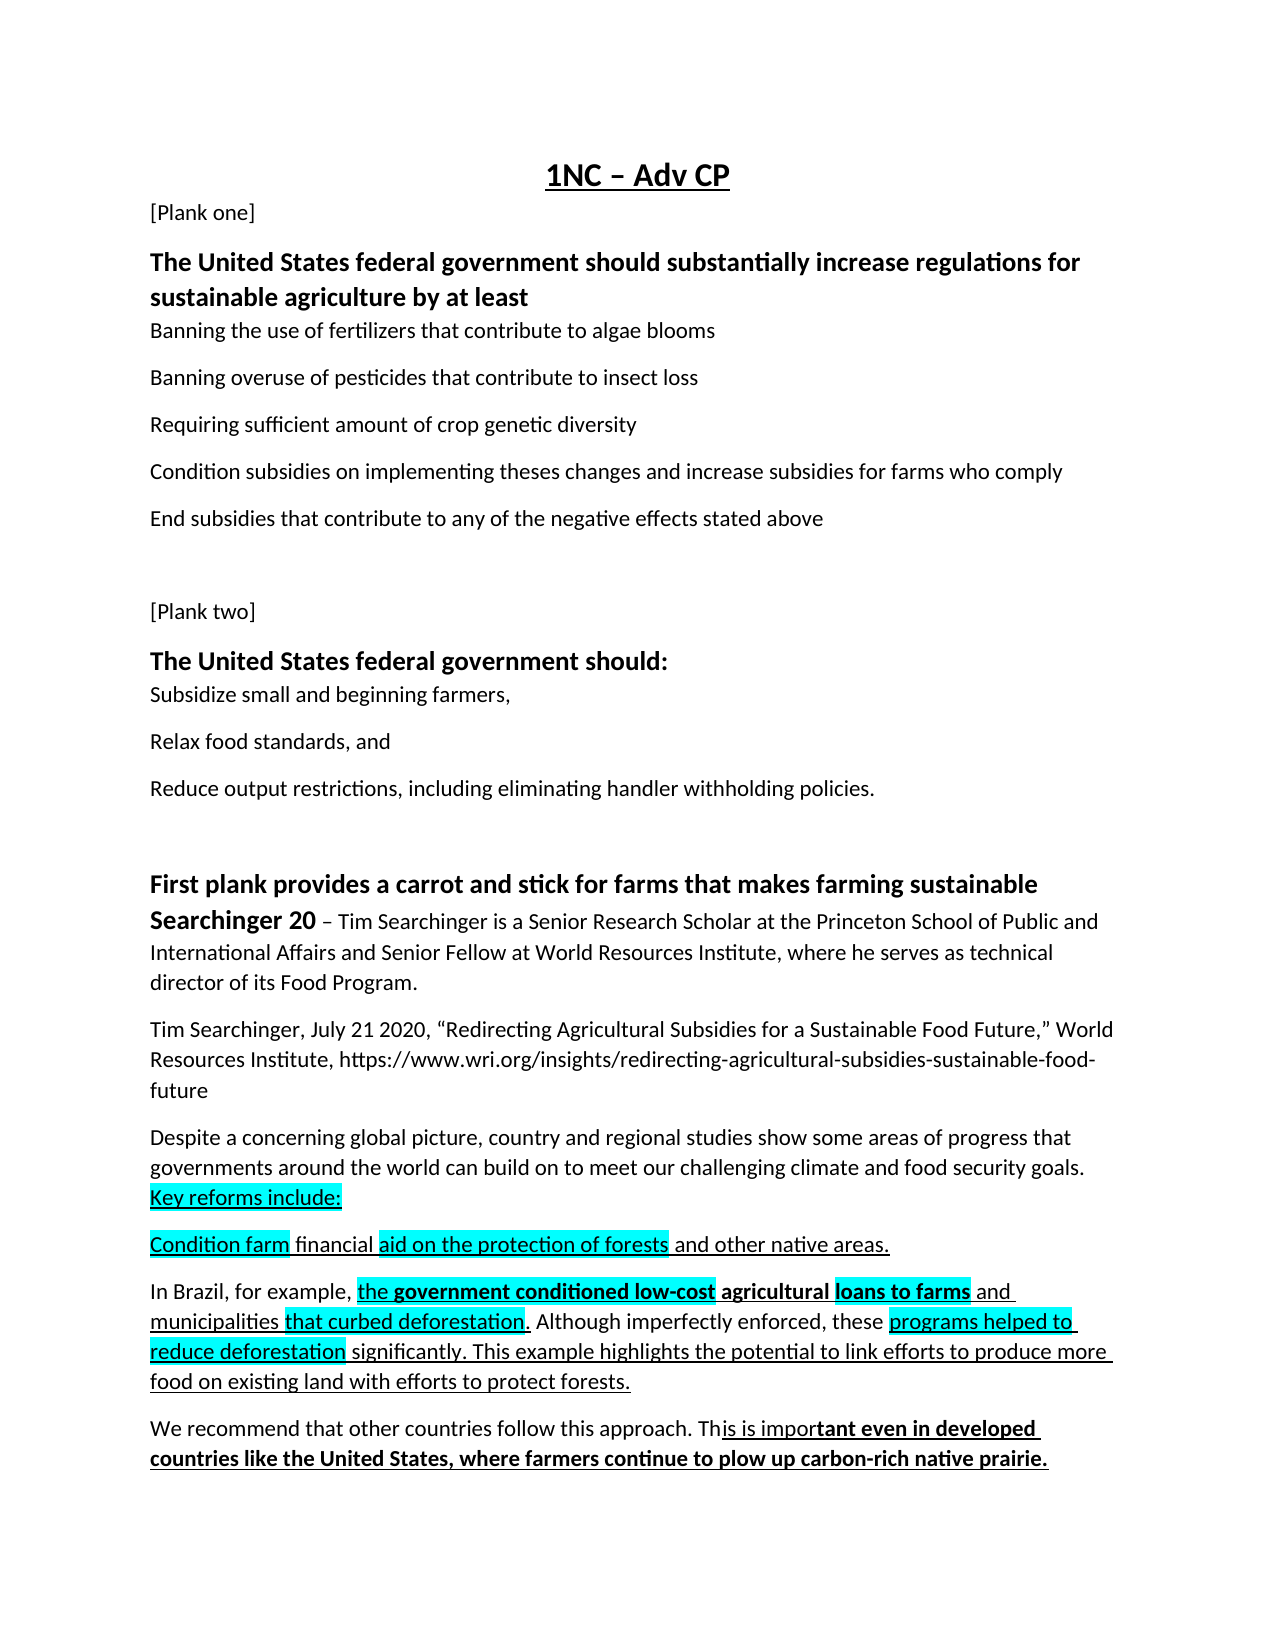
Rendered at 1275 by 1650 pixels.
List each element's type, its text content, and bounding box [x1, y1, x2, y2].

text We recommend that other countries follow this approach. This is important even in developed countries like the United States, where farmers continue to plow up carbon-rich native prairie. [150, 1414, 1125, 1473]
subtitle The United States federal government should: [150, 644, 1125, 677]
text Banning overuse of pesticides that contribute to insect loss [150, 363, 1125, 391]
subtitle 1NC – Adv CP [150, 154, 1125, 195]
text In Brazil, for example, the government conditioned low-cost agricultural loans to farms and municipalities that curbed deforestation. Although imperfectly enforced, these programs helped to reduce deforestation significantly. This example highlights the potential to link efforts to produce more food on existing land with efforts to protect forests. [150, 1277, 1125, 1396]
text Requiring sufficient amount of crop genetic diversity [150, 410, 1125, 438]
text Condition subsidies on implementing theses changes and increase subsidies for farms who comply [150, 457, 1125, 485]
text Searchinger 20 – Tim Searchinger is a Senior Research Scholar at the Princeton School of Public and International Affairs and Senior Fellow at World Resources Institute, where he serves as technical director of its Food Program. [150, 903, 1125, 997]
text Subsidize small and beginning farmers, [150, 680, 1125, 708]
text End subsidies that contribute to any of the negative effects stated above [150, 504, 1125, 532]
text [Plank one] [150, 198, 1125, 226]
text Reduce output restrictions, including eliminating handler withholding policies. [150, 774, 1125, 802]
subtitle First plank provides a carrot and stick for farms that makes farming sustainable [150, 867, 1125, 901]
text Despite a concerning global picture, country and regional studies show some areas of progress that governments around the world can build on to meet our challenging climate and food security goals. Key reforms include: [150, 1123, 1125, 1211]
text [Plank two] [150, 597, 1125, 626]
text Banning the use of fertilizers that contribute to algae blooms [150, 316, 1125, 344]
subtitle The United States federal government should substantially increase regulations for sustainable agriculture by at least [150, 245, 1125, 314]
text Tim Searchinger, July 21 2020, “Redirecting Agricultural Subsidies for a Sustainable Food Future,” World Resources Institute, https://www.wri.org/insights/redirecting-agricultural-subsidies-sustainable-food-future [150, 1015, 1125, 1104]
text Relax food standards, and [150, 727, 1125, 755]
text Condition farm financial aid on the protection of forests and other native areas. [669, 1230, 1125, 1258]
